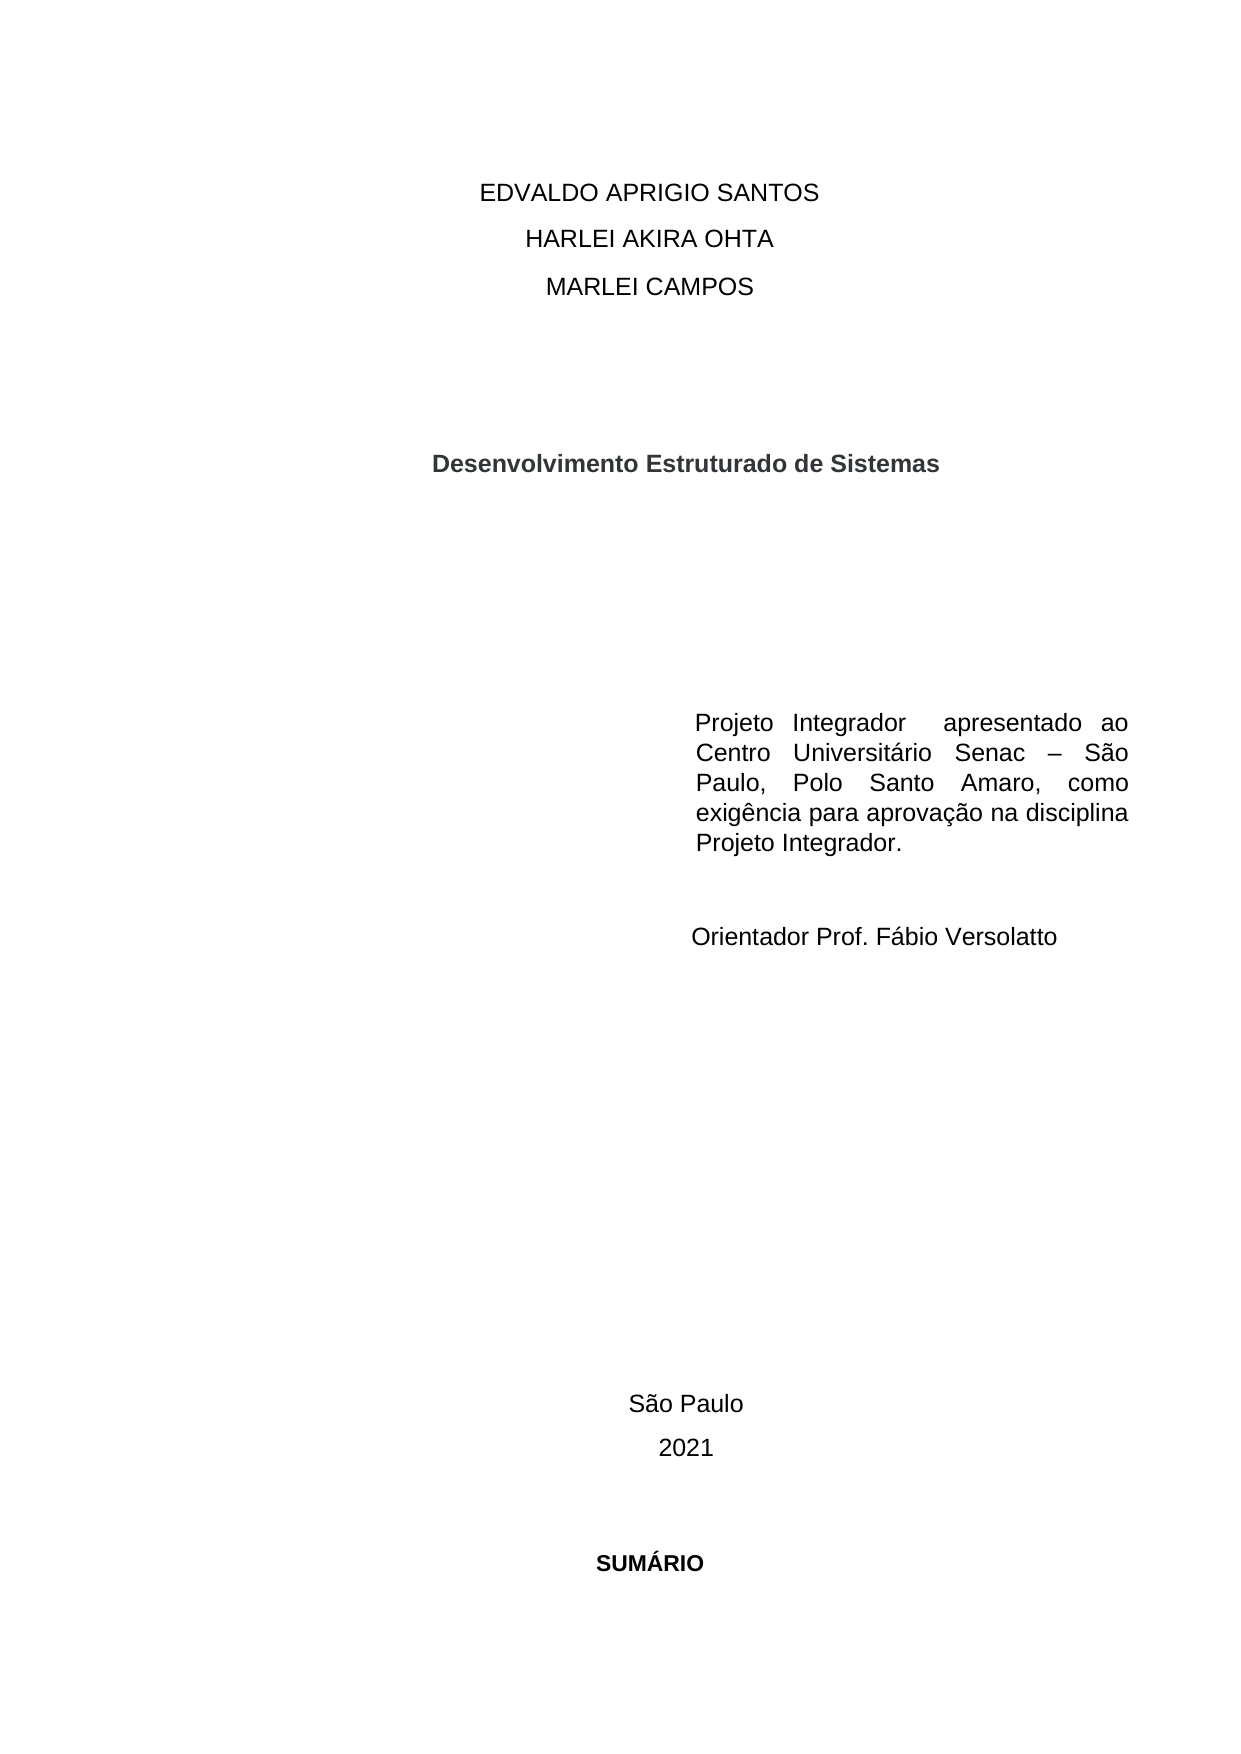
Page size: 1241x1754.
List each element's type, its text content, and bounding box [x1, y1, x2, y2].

text Desenvolvimento Estruturado de Sistemas [243, 449, 1129, 478]
text HARLEI AKIRA OHTA [243, 224, 1056, 253]
text EDVALDO APRIGIO SANTOS [479, 178, 1129, 207]
text 2021 [243, 1433, 1129, 1461]
text Orientador Prof. Fábio Versolatto [177, 922, 1129, 950]
text Projeto Integrador apresentado ao Centro Universitário Senac – São Paulo, Polo Santo Amaro, como exigência para aprovação na disciplina Projeto Integrador. [694, 708, 1129, 856]
text MARLEI CAMPOS [243, 272, 1056, 301]
text SUMÁRIO [177, 1550, 1122, 1576]
text São Paulo [243, 1389, 1129, 1418]
